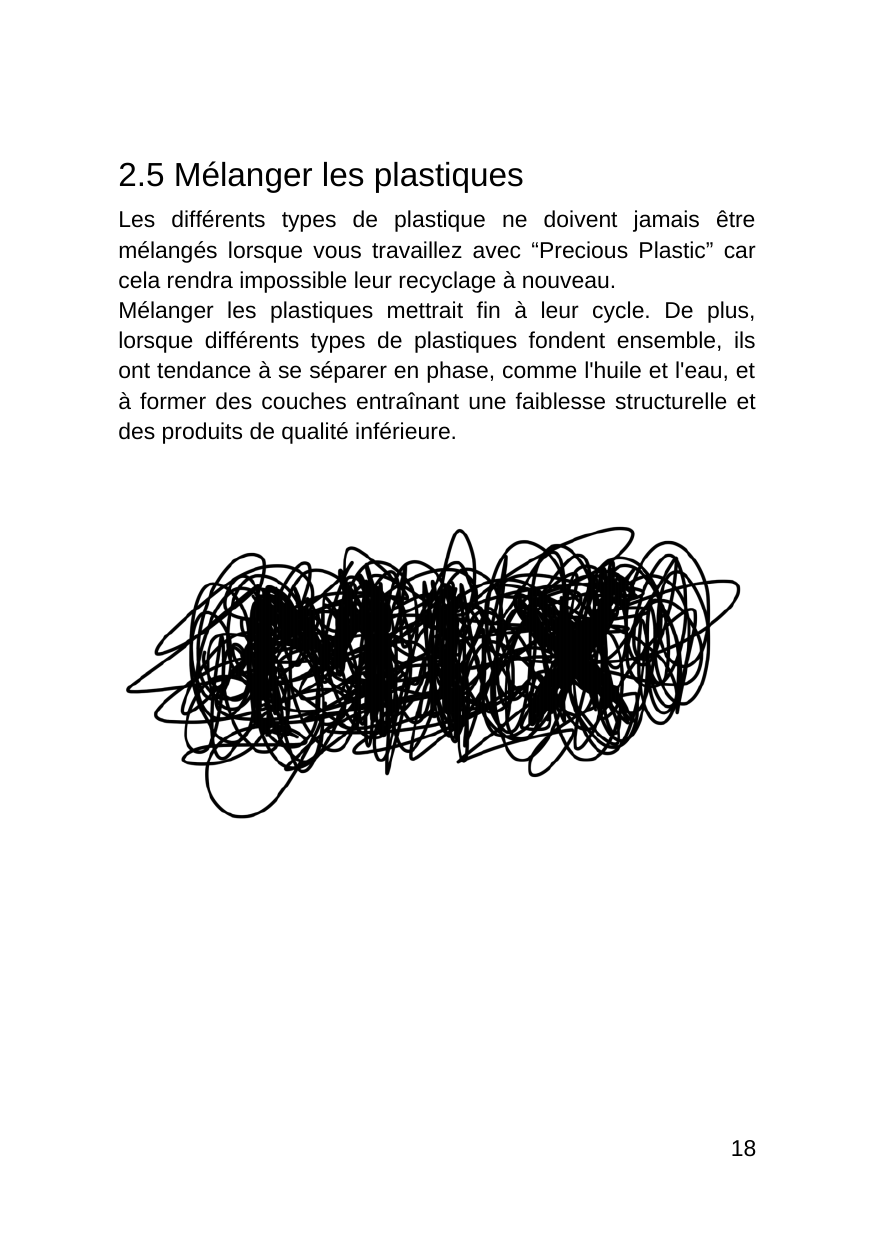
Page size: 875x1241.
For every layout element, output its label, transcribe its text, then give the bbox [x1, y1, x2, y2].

subtitle 2.5 Mélanger les plastiques [118, 156, 756, 194]
picture [118, 508, 756, 838]
text Mélanger les plastiques mettrait fin à leur cycle. De plus, lorsque différents types de plastiques fondent ensemble, ils ont tendance à se séparer en phase, comme l'huile et l'eau, et à former des couches entraînant une faiblesse structurelle et des produits de qualité inférieure. [118, 297, 756, 444]
text Les différents types de plastique ne doivent jamais être mélangés lorsque vous travaillez avec “Precious Plastic” car cela rendra impossible leur recyclage à nouveau. [118, 206, 756, 293]
